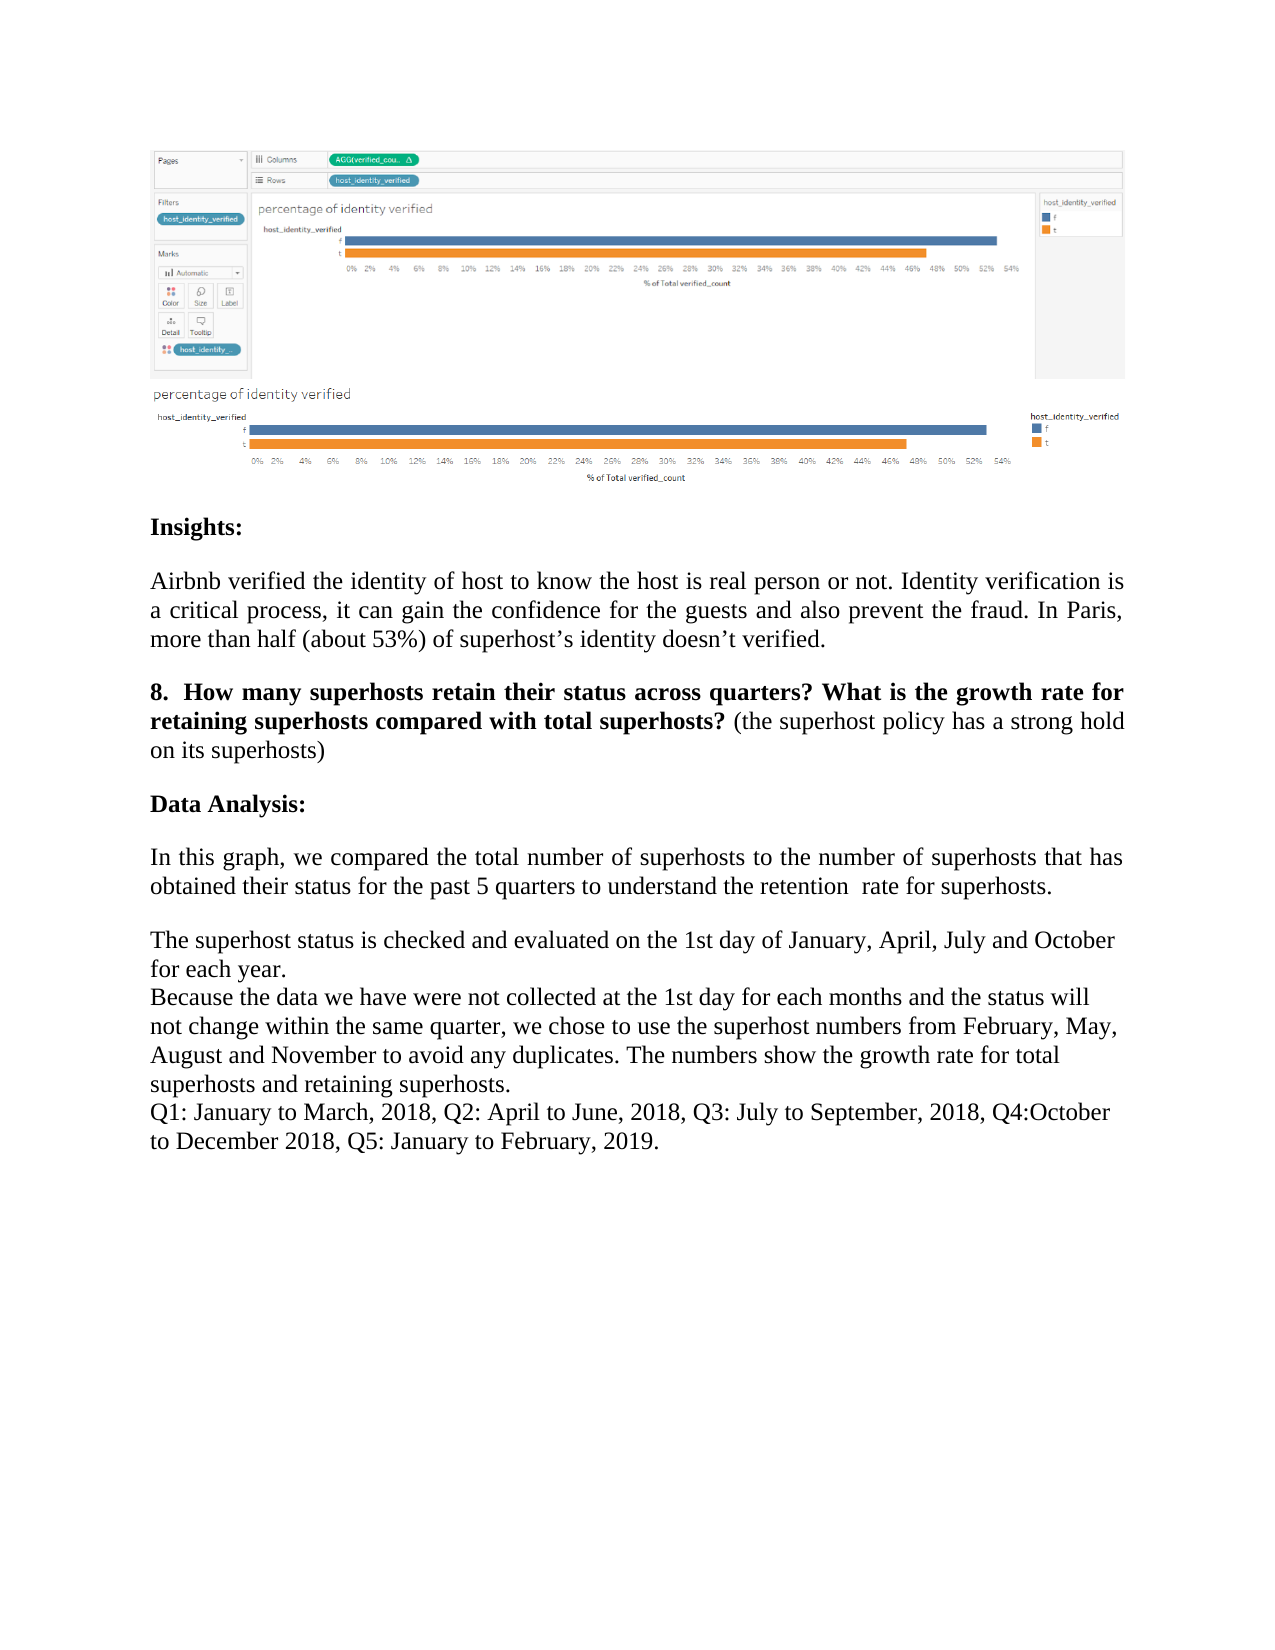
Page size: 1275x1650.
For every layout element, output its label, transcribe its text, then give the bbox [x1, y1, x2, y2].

text Q1: January to March, 2018, Q2: April to June, 2018, Q3: July to September, 2018, Q4:October to December 2018, Q5: January to February, 2019. [150, 1097, 1125, 1155]
picture [150, 150, 1125, 488]
text Insights: [150, 512, 1125, 541]
text Data Analysis: [150, 789, 1125, 817]
text In this graph, we compared the total number of superhosts to the number of superhosts that has obtained their status for the past 5 quarters to understand the retention rate for superhosts. [150, 842, 1125, 900]
text The superhost status is checked and evaluated on the 1st day of January, April, July and October for each year. [150, 925, 1125, 982]
text 8. How many superhosts retain their status across quarters? What is the growth rate for retaining superhosts compared with total superhosts? (the superhost policy has a strong hold on its superhosts) [150, 677, 1125, 764]
text Because the data we have were not collected at the 1st day for each months and the status will not change within the same quarter, we chose to use the superhost numbers from February, May, August and November to avoid any duplicates. The numbers show the growth rate for total superhosts and retaining superhosts. [150, 982, 1125, 1097]
text Airbnb verified the identity of host to know the host is real person or not. Identity verification is a critical process, it can gain the confidence for the guests and also prevent the fraud. In Paris, more than half (about 53%) of superhost’s identity doesn’t verified. [150, 624, 1125, 652]
